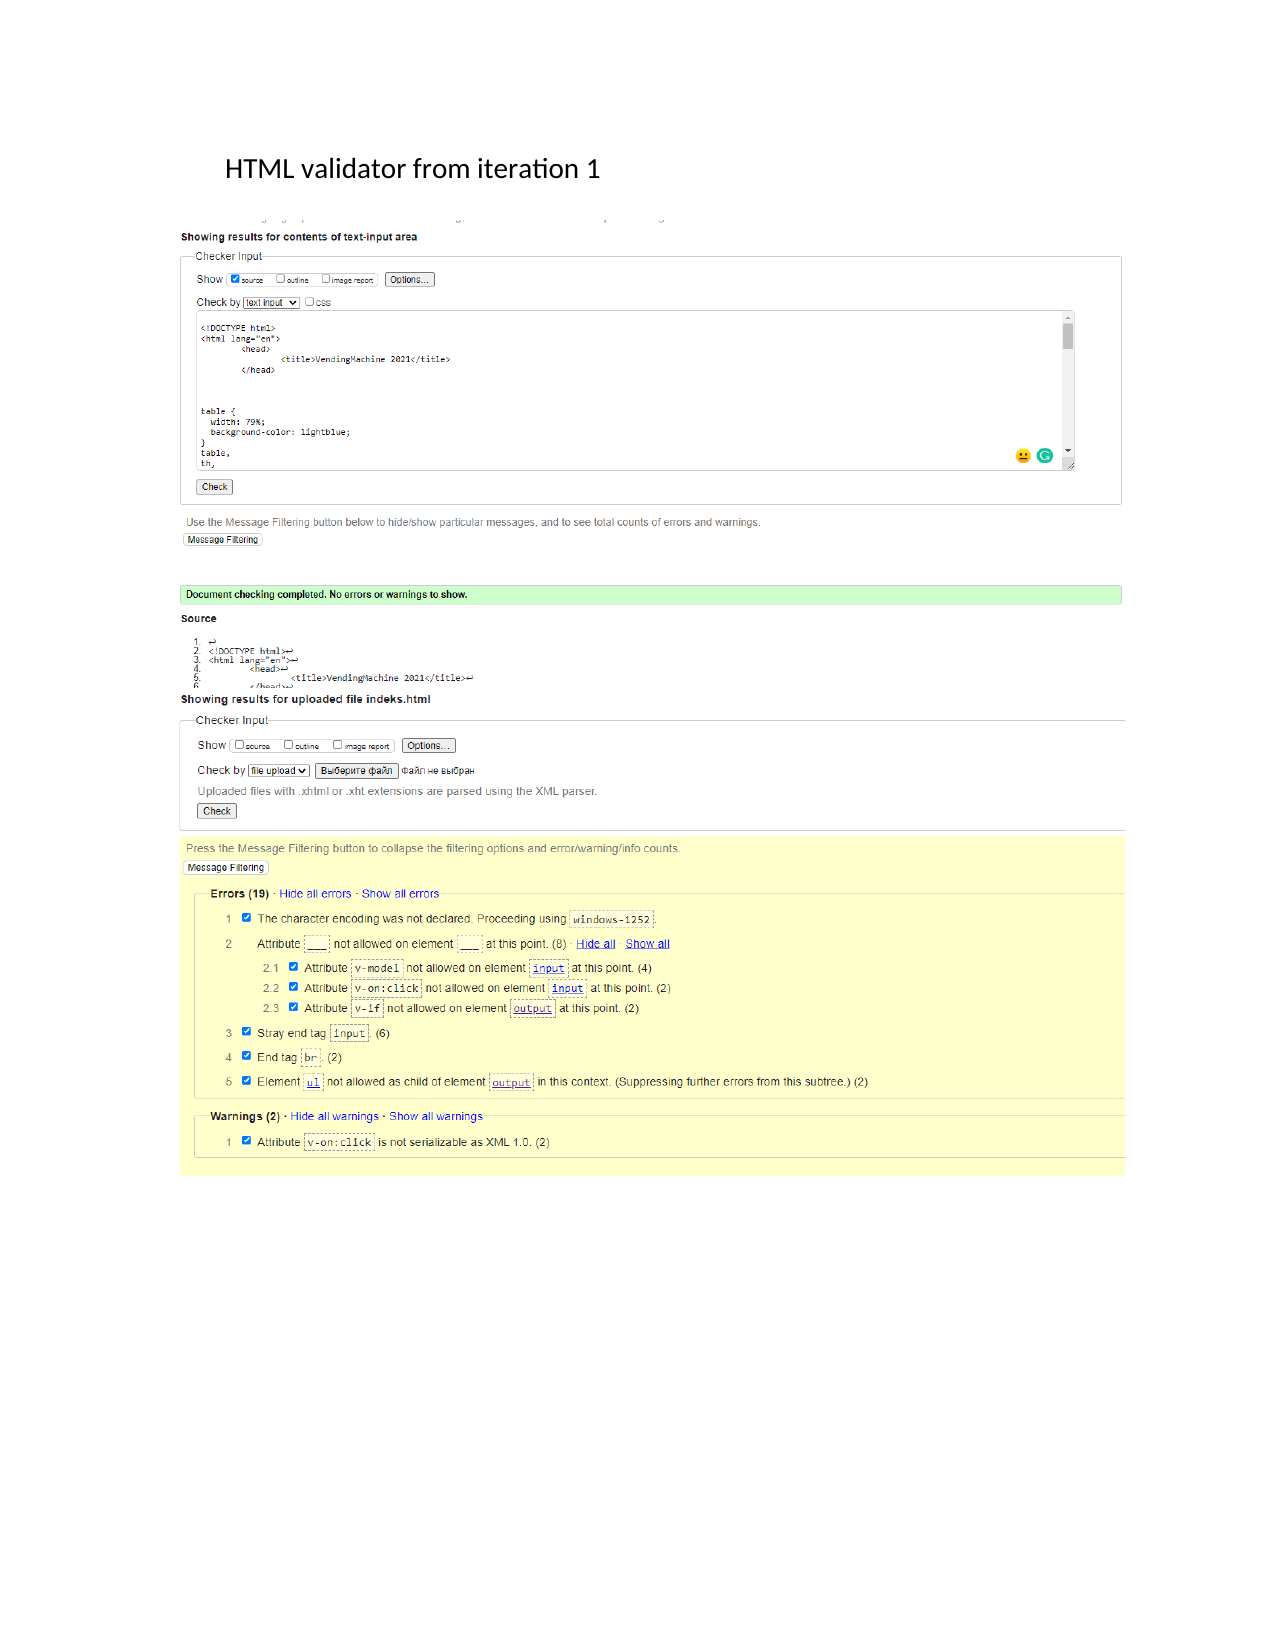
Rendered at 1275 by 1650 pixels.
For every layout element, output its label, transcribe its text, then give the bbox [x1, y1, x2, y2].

picture [150, 689, 1125, 1182]
picture [150, 220, 1125, 688]
list HTML validator from iteration 1 [225, 150, 1125, 186]
